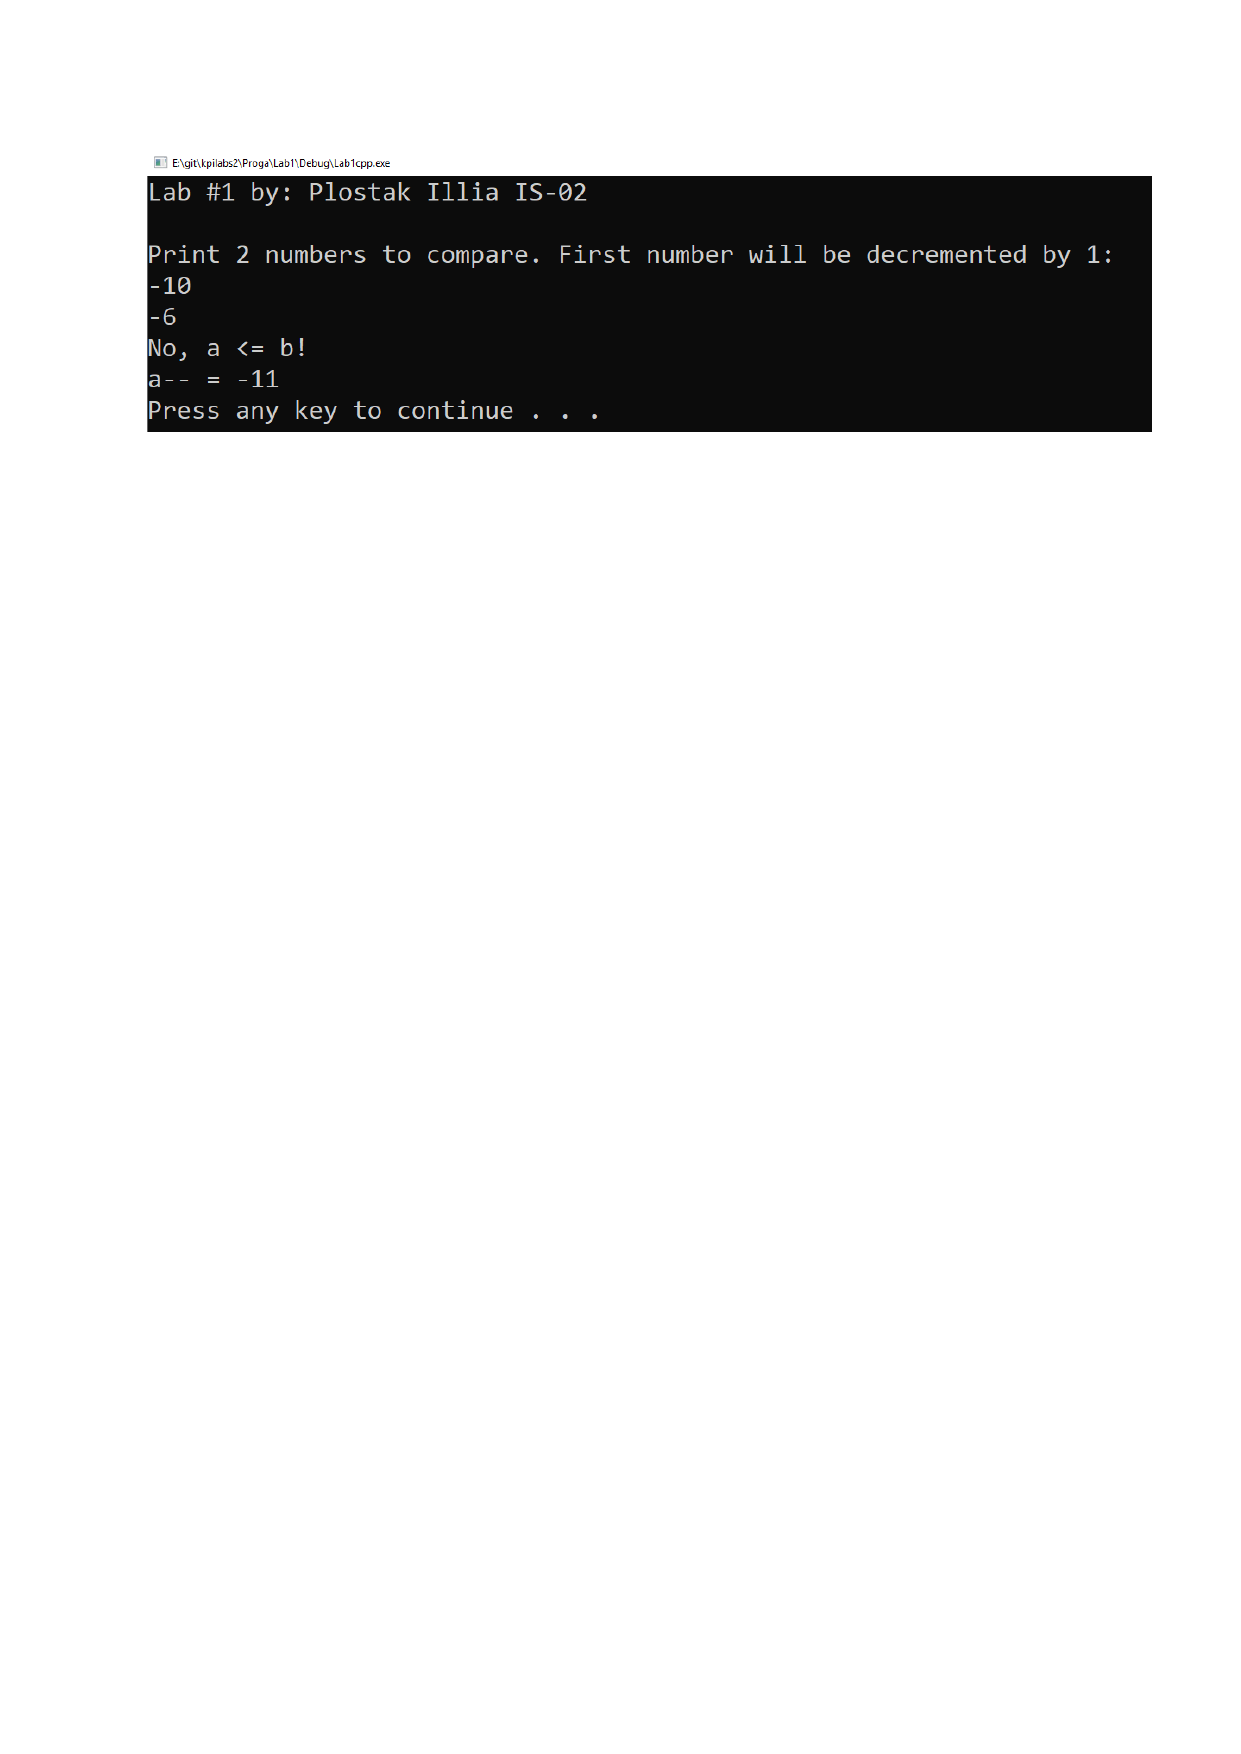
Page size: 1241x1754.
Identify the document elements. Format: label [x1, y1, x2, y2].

picture [147, 150, 1152, 432]
